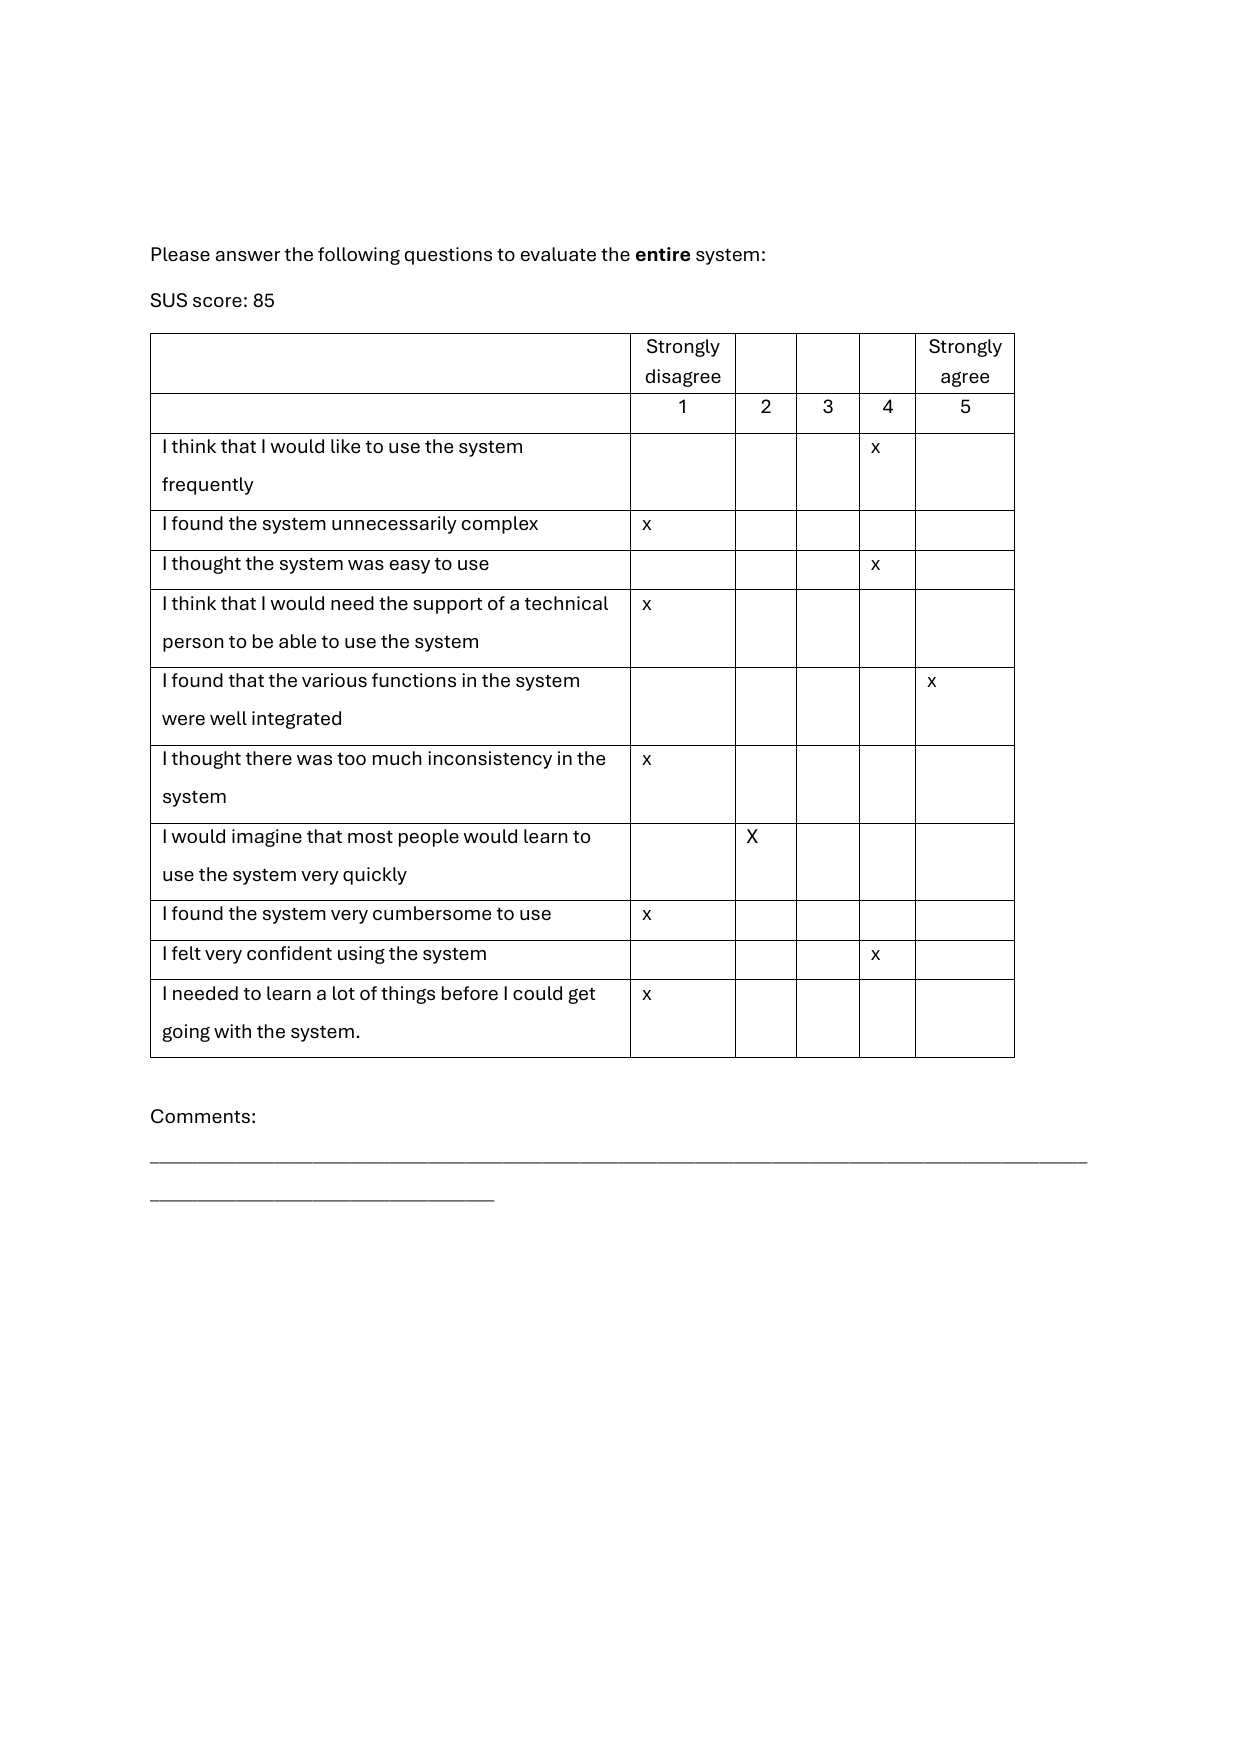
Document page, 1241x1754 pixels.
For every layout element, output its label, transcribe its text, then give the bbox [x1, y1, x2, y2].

table_cell [860, 590, 915, 667]
table_cell [736, 980, 796, 1057]
table_cell [797, 980, 859, 1057]
table_cell [797, 824, 859, 900]
table_cell [797, 901, 859, 940]
table_cell [916, 824, 1014, 900]
table_cell x [916, 668, 1014, 745]
table_cell [631, 668, 735, 745]
table_cell I thought the system was easy to use [151, 551, 630, 589]
table_cell 2 [736, 394, 796, 432]
table_cell [736, 434, 796, 510]
table_cell [151, 394, 630, 432]
table_cell [797, 941, 859, 979]
table_cell [736, 668, 796, 745]
table_cell [736, 551, 796, 589]
table_cell I needed to learn a lot of things before I could get going with the system. [151, 980, 630, 1057]
table_cell [916, 746, 1014, 822]
table_cell [797, 511, 859, 550]
table_cell [916, 511, 1014, 550]
table_cell [736, 511, 796, 550]
table_cell x [860, 434, 915, 510]
table_cell [916, 590, 1014, 667]
table_cell [860, 901, 915, 940]
table_cell [860, 668, 915, 745]
table_cell [736, 590, 796, 667]
table_cell [736, 746, 796, 822]
table_header Strongly agree [916, 334, 1014, 393]
table_cell [860, 980, 915, 1057]
table_cell [631, 434, 735, 510]
table_cell [860, 511, 915, 550]
table_header [797, 334, 859, 393]
table_cell [916, 941, 1014, 979]
table_cell 1 [631, 394, 735, 432]
table_cell x [631, 746, 735, 822]
table_cell I think that I would like to use the system frequently [151, 434, 630, 510]
table_cell [631, 551, 735, 589]
table_header [151, 334, 630, 393]
table_cell 5 [916, 394, 1014, 432]
table_cell [631, 941, 735, 979]
table_cell [797, 590, 859, 667]
table_cell I found that the various functions in the system were well integrated [151, 668, 630, 745]
table_cell I think that I would need the support of a technical person to be able to use the system [151, 590, 630, 667]
table_cell [797, 434, 859, 510]
table_cell I found the system very cumbersome to use [151, 901, 630, 940]
table_header [860, 334, 915, 393]
table_cell 4 [860, 394, 915, 432]
table_cell I felt very confident using the system [151, 941, 630, 979]
table_cell x [860, 551, 915, 589]
table_cell x [631, 511, 735, 550]
table_cell [916, 980, 1014, 1057]
table_cell I would imagine that most people would learn to use the system very quickly [151, 824, 630, 900]
table_cell x [631, 901, 735, 940]
table_cell [916, 551, 1014, 589]
table_cell I thought there was too much inconsistency in the system [151, 746, 630, 822]
table_cell [631, 824, 735, 900]
table_cell [916, 434, 1014, 510]
table_cell 3 [797, 394, 859, 432]
table_cell [916, 901, 1014, 940]
table_cell [797, 668, 859, 745]
table_cell [736, 901, 796, 940]
table_cell [860, 824, 915, 900]
table_header Strongly disagree [631, 334, 735, 393]
table_header [736, 334, 796, 393]
table_cell x [631, 590, 735, 667]
table_cell [736, 941, 796, 979]
text SUS score: 85 [150, 287, 1090, 313]
table_cell [860, 746, 915, 822]
table_cell x [860, 941, 915, 979]
table_cell x [631, 980, 735, 1057]
table_cell I found the system unnecessarily complex [151, 511, 630, 550]
text Please answer the following questions to evaluate the entire system: [150, 242, 1090, 267]
table_cell X [736, 824, 796, 900]
table_cell [797, 746, 859, 822]
table_cell [797, 551, 859, 589]
text Comments: ______________________________________________________________________________________________________________________________________ [150, 1104, 1090, 1206]
